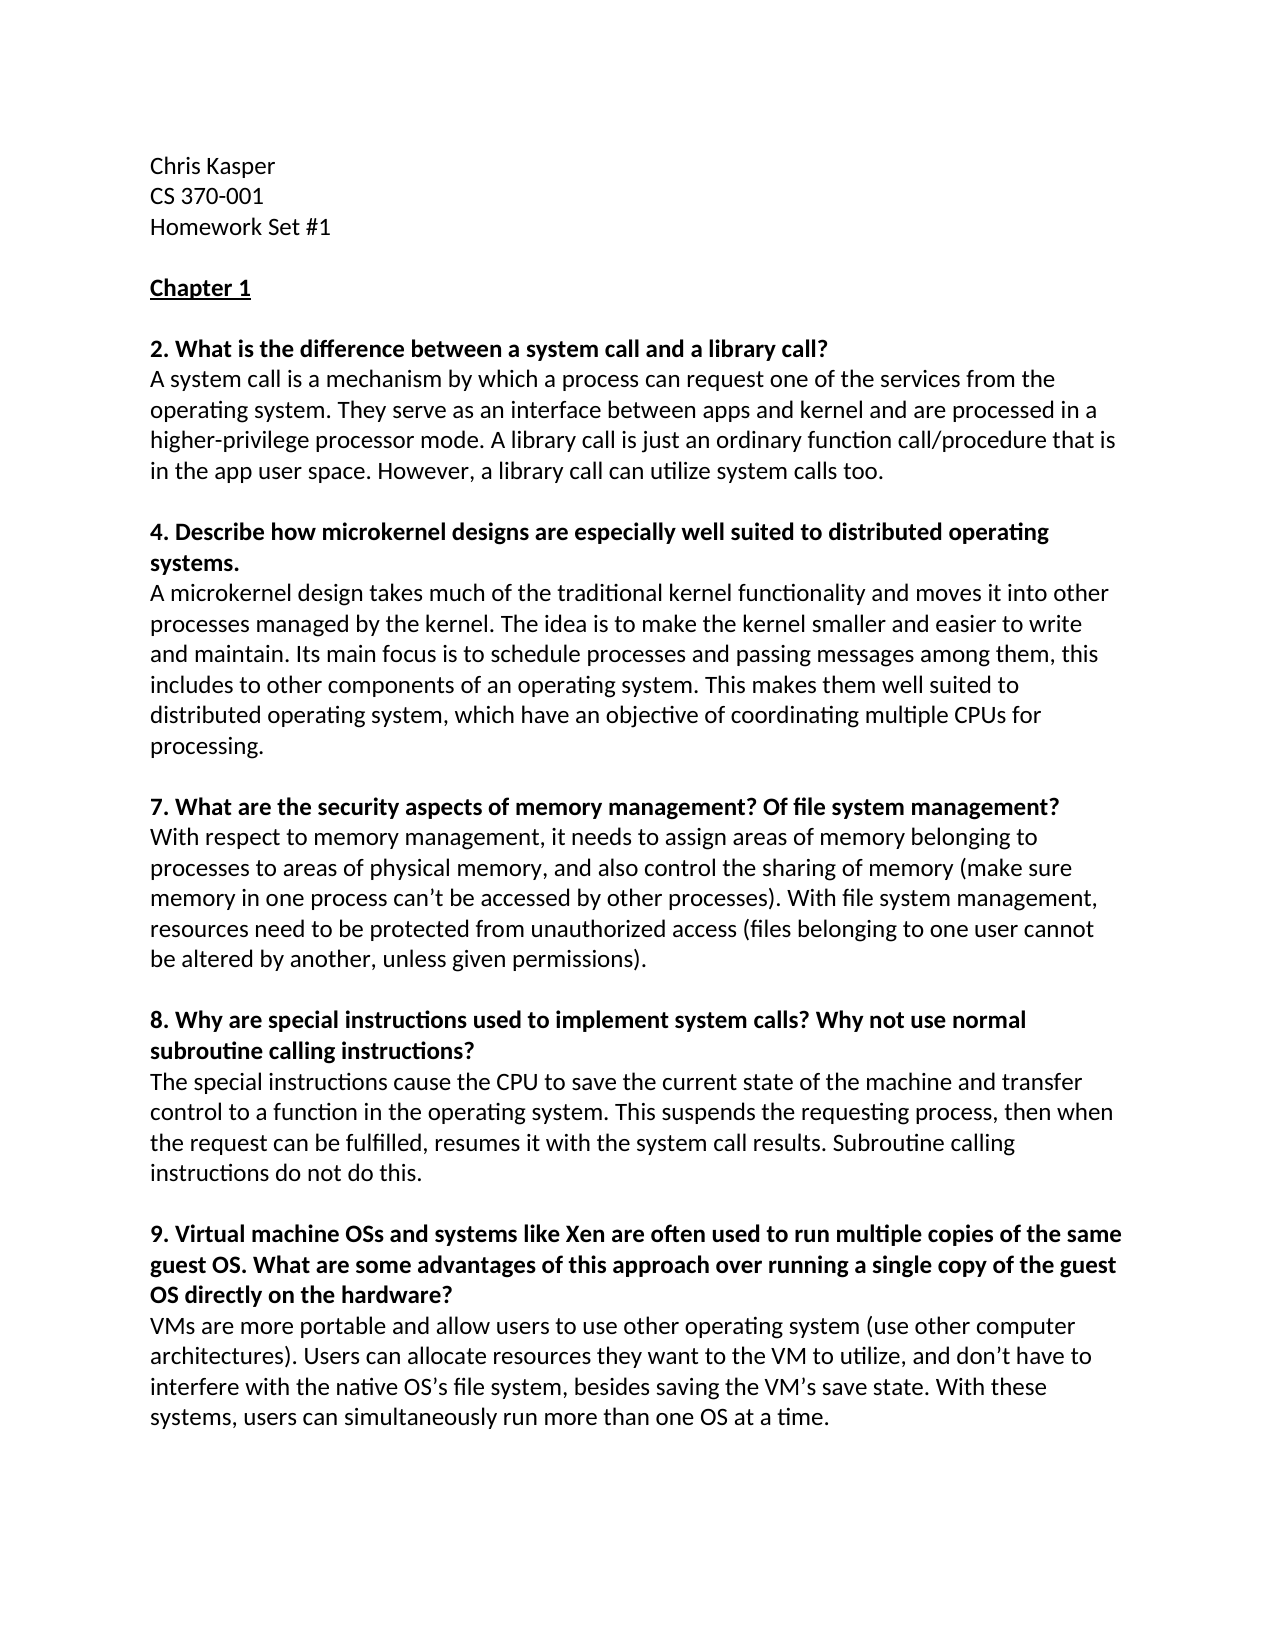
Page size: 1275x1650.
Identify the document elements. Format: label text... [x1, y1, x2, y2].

text With respect to memory management, it needs to assign areas of memory belonging to processes to areas of physical memory, and also control the sharing of memory (make sure memory in one process can’t be accessed by other processes). With file system management, resources need to be protected from unauthorized access (files belonging to one user cannot be altered by another, unless given permissions). [150, 821, 1125, 974]
text 9. Virtual machine OSs and systems like Xen are often used to run multiple copies of the same guest OS. What are some advantages of this approach over running a single copy of the guest OS directly on the hardware? [150, 1218, 1125, 1310]
text 8. Why are special instructions used to implement system calls? Why not use normal subroutine calling instructions? [150, 1004, 1125, 1066]
text Chapter 1 [150, 272, 1125, 303]
text A system call is a mechanism by which a process can request one of the services from the operating system. They serve as an interface between apps and kernel and are processed in a higher-privilege processor mode. A library call is just an ordinary function call/procedure that is in the app user space. However, a library call can utilize system calls too. [150, 364, 1125, 486]
text CS 370-001 [150, 181, 1125, 211]
text A microkernel design takes much of the traditional kernel functionality and moves it into other processes managed by the kernel. The idea is to make the kernel smaller and easier to write and maintain. Its main focus is to schedule processes and passing messages among them, this includes to other components of an operating system. This makes them well suited to distributed operating system, which have an objective of coordinating multiple CPUs for processing. [150, 577, 1125, 760]
text The special instructions cause the CPU to save the current state of the machine and transfer control to a function in the operating system. This suspends the requesting process, then when the request can be fulfilled, resumes it with the system call results. Subroutine calling instructions do not do this. [150, 1066, 1125, 1188]
text Homework Set #1 [150, 211, 1125, 242]
text 2. What is the difference between a system call and a library call? [150, 333, 1125, 364]
text VMs are more portable and allow users to use other operating system (use other computer architectures). Users can allocate resources they want to the VM to utilize, and don’t have to interfere with the native OS’s file system, besides saving the VM’s save state. With these systems, users can simultaneously run more than one OS at a time. [150, 1310, 1125, 1432]
text Chris Kasper [150, 150, 1125, 181]
text 4. Describe how microkernel designs are especially well suited to distributed operating systems. [150, 516, 1125, 577]
text 7. What are the security aspects of memory management? Of file system management? [150, 791, 1125, 821]
